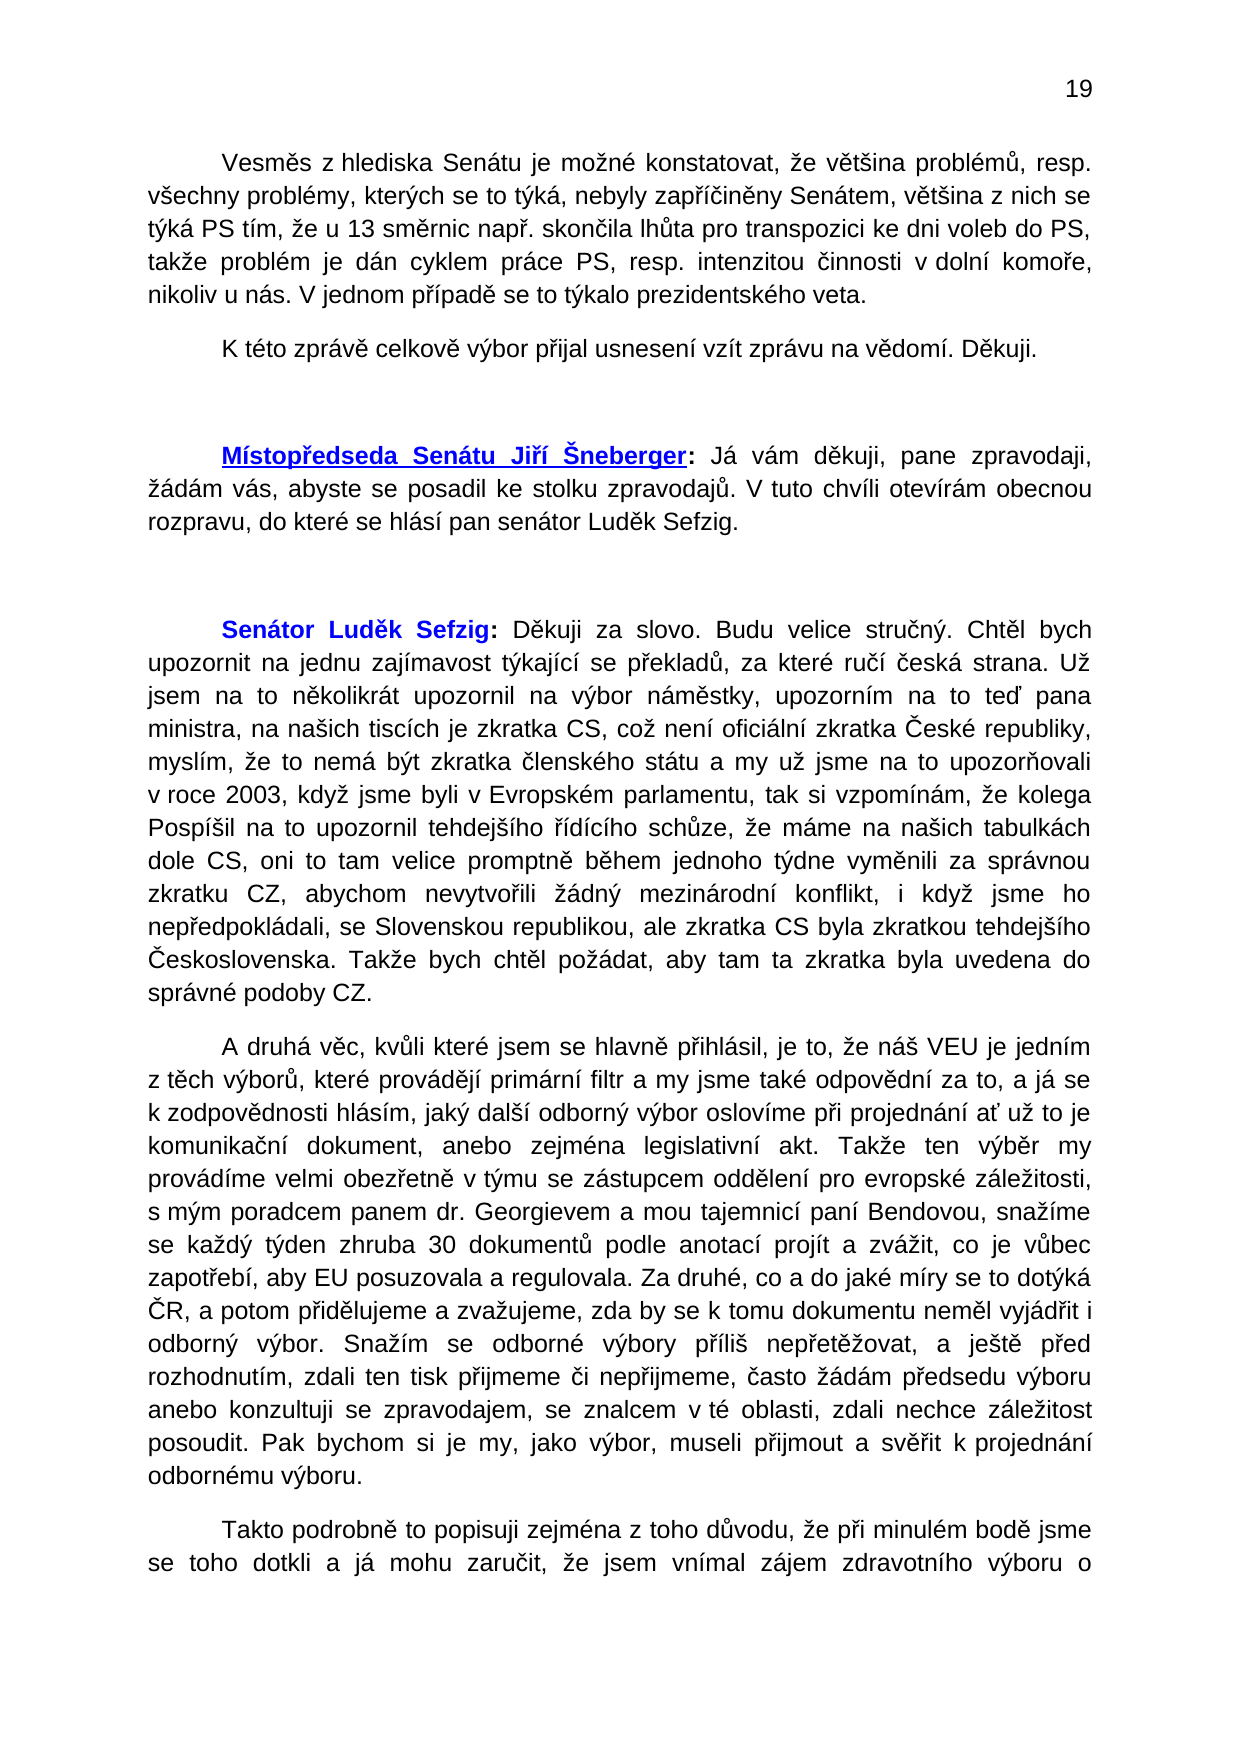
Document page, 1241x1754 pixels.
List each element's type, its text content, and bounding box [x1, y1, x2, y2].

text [148, 1515, 1093, 1577]
text K této zprávě celkově výbor přijal usnesení vzít zprávu na vědomí. Děkuji. [148, 333, 1093, 362]
text A druhá věc, kvůli které jsem se hlavně přihlásil, je to, že náš VEU je jedním z těch výborů, které provádějí primární filtr a my jsme také odpovědní za to, a já se k zodpovědnosti hlásím, jaký další odborný výbor oslovíme při projednání ať už to je komunikační dokument, anebo zejména legislativní akt. Takže ten výběr my provádíme velmi obezřetně v týmu se zástupcem oddělení pro evropské záležitosti, s mým poradcem panem dr. Georgievem a mou tajemnicí paní Bendovou, snažíme se každý týden zhruba 30 dokumentů podle anotací projít a zvážit, co je vůbec zapotřebí, aby EU posuzovala a regulovala. Za druhé, co a do jaké míry se to dotýká ČR, a potom přidělujeme a zvažujeme, zda by se k tomu dokumentu neměl vyjádřit i odborný výbor. Snažím se odborné výbory příliš nepřetěžovat, a ještě před rozhodnutím, zdali ten tisk přijmeme či nepřijmeme, často žádám předsedu výboru anebo konzultuji se zpravodajem, se znalcem v té oblasti, zdali nechce záležitost posoudit. Pak bychom si je my, jako výbor, museli přijmout a svěřit k projednání odbornému výboru. [148, 1032, 1093, 1490]
text Senátor Luděk Sefzig: Děkuji za slovo. Budu velice stručný. Chtěl bych upozornit na jednu zajímavost týkající se překladů, za které ručí česká strana. Už jsem na to několikrát upozornil na výbor náměstky, upozorním na to teď pana ministra, na našich tiscích je zkratka CS, což není oficiální zkratka České republiky, myslím, že to nemá být zkratka členského státu a my už jsme na to upozorňovali v roce 2003, když jsme byli v Evropském parlamentu, tak si vzpomínám, že kolega Pospíšil na to upozornil tehdejšího řídícího schůze, že máme na našich tabulkách dole CS, oni to tam velice promptně během jednoho týdne vyměnili za správnou zkratku CZ, abychom nevytvořili žádný mezinárodní konflikt, i když jsme ho nepředpokládali, se Slovenskou republikou, ale zkratka CS byla zkratkou tehdejšího Československa. Takže bych chtěl požádat, aby tam ta zkratka byla uvedena do správné podoby CZ. [148, 615, 1093, 1007]
text Vesměs z hlediska Senátu je možné konstatovat, že většina problémů, resp. všechny problémy, kterých se to týká, nebyly zapříčiněny Senátem, většina z nich se týká PS tím, že u 13 směrnic např. skončila lhůta pro transpozici ke dni voleb do PS, takže problém je dán cyklem práce PS, resp. intenzitou činnosti v dolní komoře, nikoliv u nás. V jednom případě se to týkalo prezidentského veta. [148, 148, 1093, 308]
text Místopředseda Senátu Jiří Šneberger: Já vám děkuji, pane zpravodaji, žádám vás, abyste se posadil ke stolku zpravodajů. V tuto chvíli otevírám obecnou rozpravu, do které se hlásí pan senátor Luděk Sefzig. [148, 441, 1093, 536]
